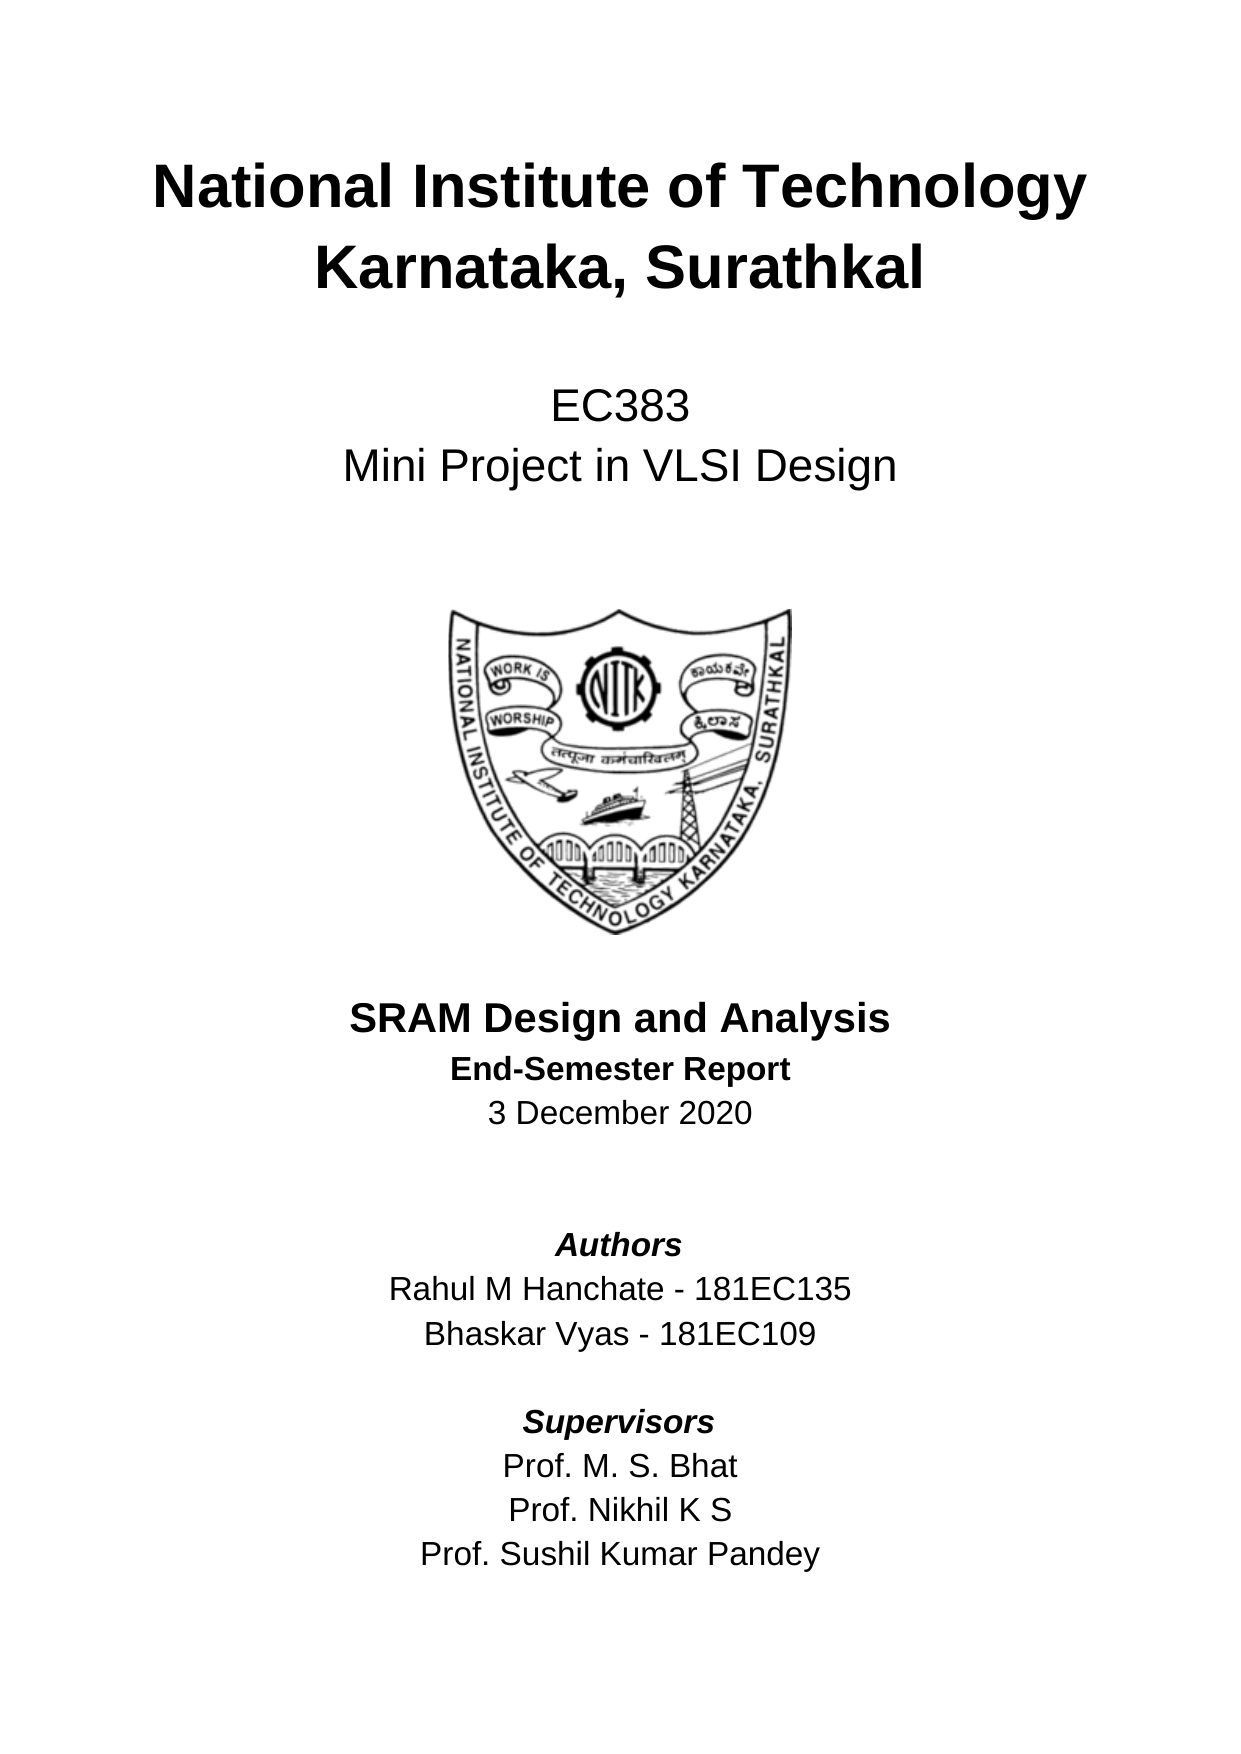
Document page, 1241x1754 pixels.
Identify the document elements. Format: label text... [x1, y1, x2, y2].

text End-Semester Report [150, 1049, 1090, 1087]
text SRAM Design and Analysis [150, 993, 1090, 1041]
text Bhaskar Vyas - 181EC109 [150, 1314, 1090, 1352]
text Mini Project in VLSI Design [150, 439, 1090, 492]
text EC383 [150, 378, 1090, 431]
text Rahul M Hanchate - 181EC135 [150, 1269, 1090, 1308]
text Supervisors [150, 1402, 1090, 1440]
text 3 December 2020 [150, 1093, 1090, 1131]
text Prof. Sushil Kumar Pandey [150, 1534, 1090, 1573]
text Prof. Nikhil K S [150, 1490, 1090, 1529]
text Authors [150, 1225, 1090, 1264]
text National Institute of Technology Karnataka, Surathkal [150, 150, 1090, 302]
picture [448, 609, 792, 935]
text Prof. M. S. Bhat [150, 1446, 1090, 1484]
